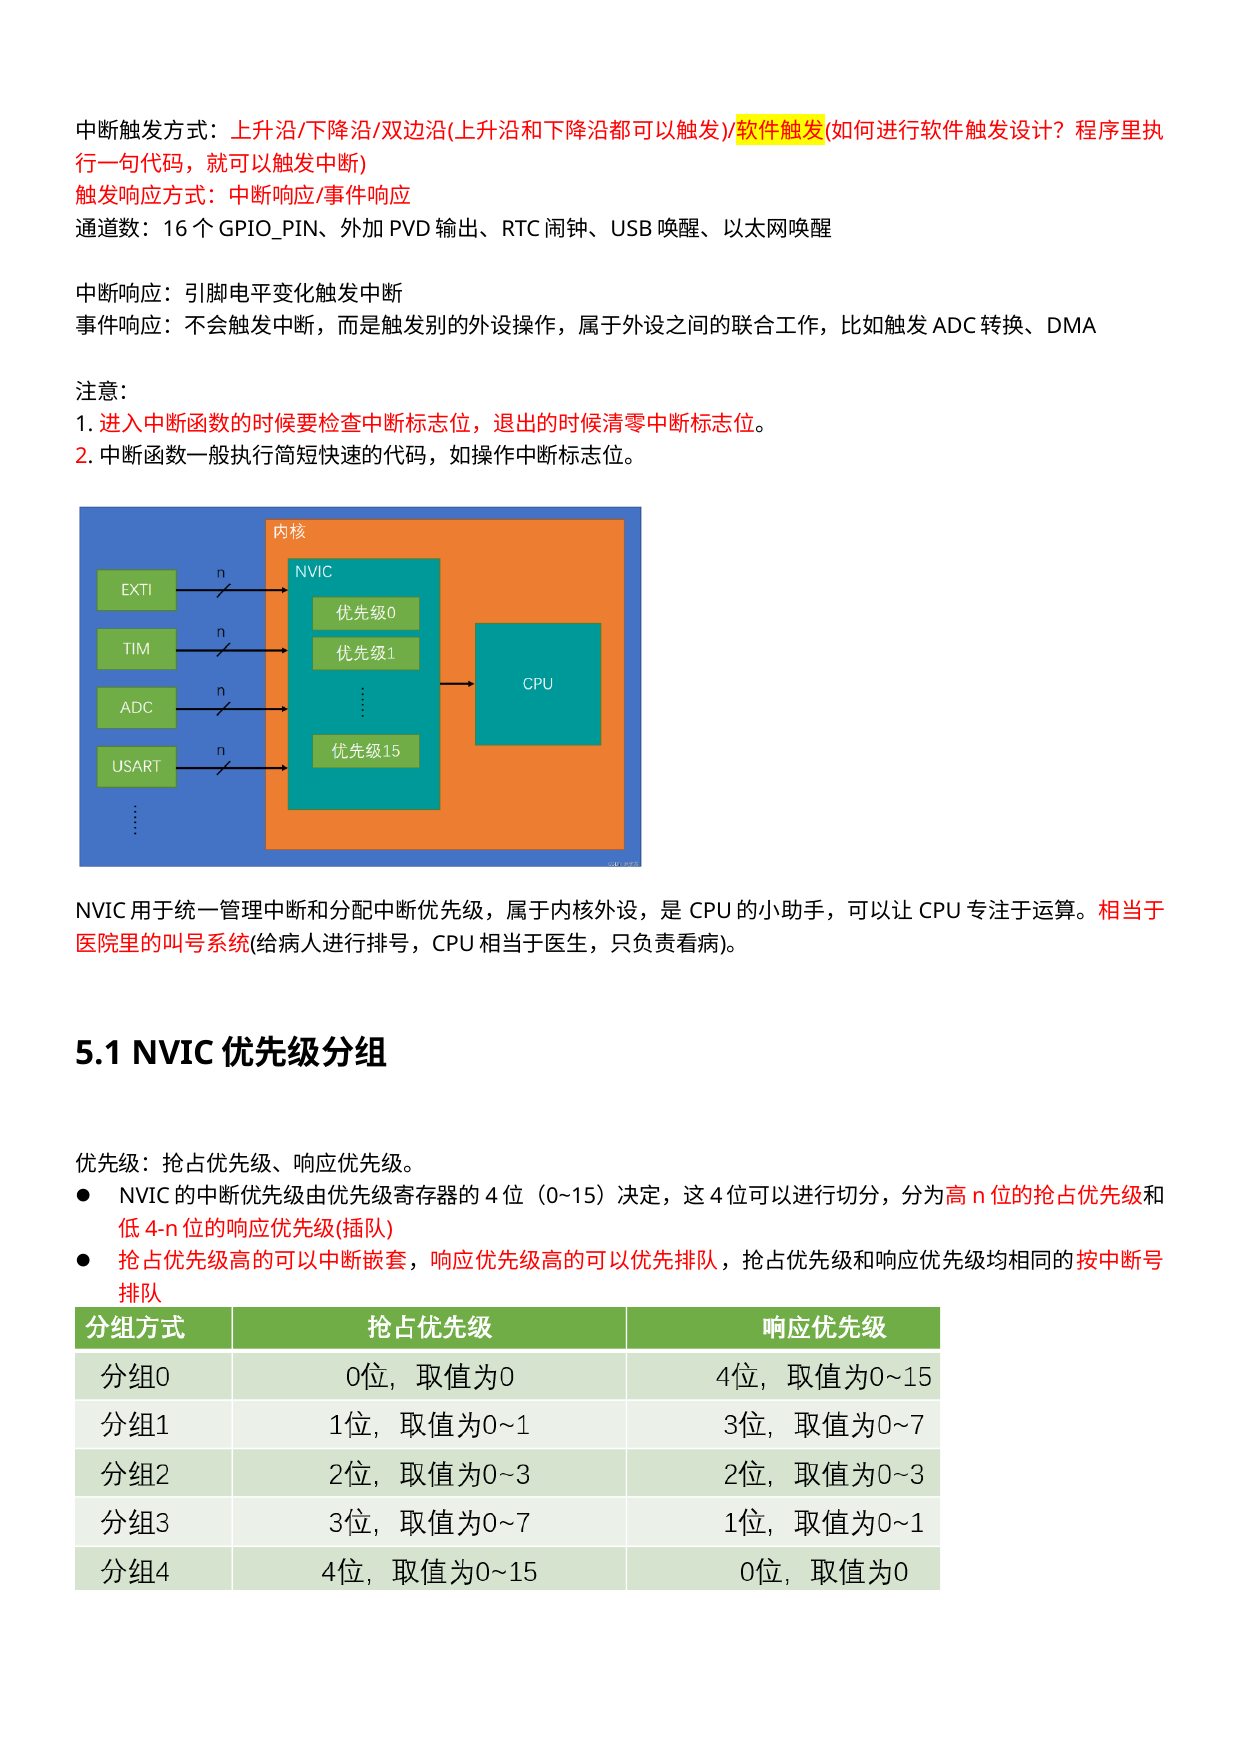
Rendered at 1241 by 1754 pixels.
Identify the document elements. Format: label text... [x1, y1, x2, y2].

text 优先级：抢占优先级、响应优先级。 [75, 1145, 1165, 1178]
picture [75, 1307, 941, 1590]
text 通道数：16个GPIO_PIN、外加PVD输出、RTC闹钟、USB唤醒、以太网唤醒 [75, 211, 1165, 243]
text NVIC用于统一管理中断和分配中断优先级，属于内核外设，是CPU的小助手，可以让CPU专注于运算。相当于医院里的叫号系统(给病人进行排号，CPU相当于医生，只负责看病)。 [75, 893, 1165, 958]
subtitle 5.1 NVIC优先级分组 [75, 1018, 1165, 1083]
text 注意： [75, 373, 1165, 406]
text 中断响应：引脚电平变化触发中断 [75, 276, 1165, 308]
list 抢占优先级高的可以中断嵌套，响应优先级高的可以优先排队，抢占优先级和响应优先级均相同的按中断号排队 [75, 1243, 1165, 1308]
list NVIC的中断优先级由优先级寄存器的4位（0~15）决定，这4位可以进行切分，分为高n位的抢占优先级和低4-n位的响应优先级(插队) [75, 1178, 1165, 1243]
text 触发响应方式：中断响应/事件响应 [75, 178, 1165, 211]
text 事件响应：不会触发中断，而是触发别的外设操作，属于外设之间的联合工作，比如触发ADC转换、DMA [75, 308, 1165, 341]
picture [75, 503, 646, 871]
text 2. 中断函数一般执行简短快速的代码，如操作中断标志位。 [75, 438, 1165, 471]
text 中断触发方式：上升沿/下降沿/双边沿(上升沿和下降沿都可以触发)/软件触发(如何进行软件触发设计？程序里执行一句代码，就可以触发中断) [75, 113, 1165, 178]
text 1. 进入中断函数的时候要检查中断标志位，退出的时候清零中断标志位。 [75, 406, 1165, 438]
